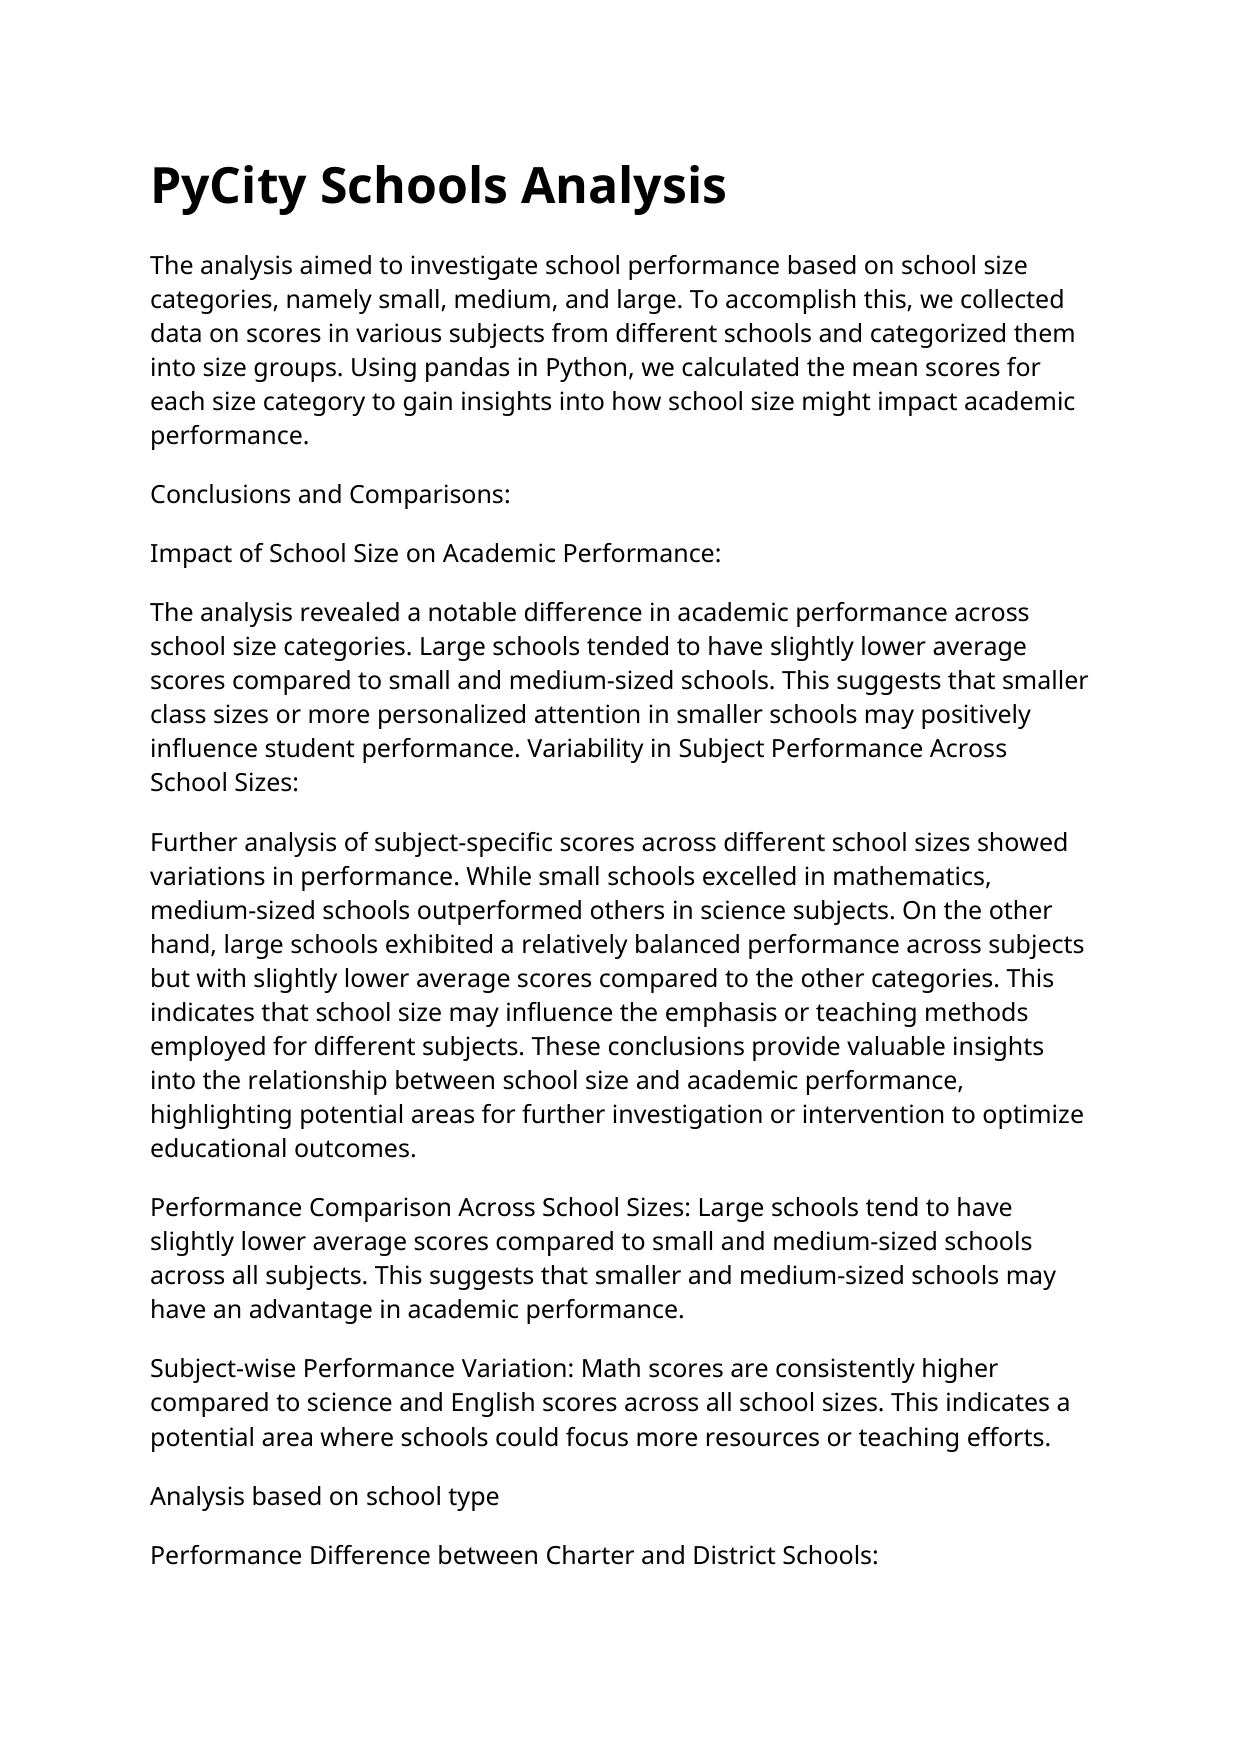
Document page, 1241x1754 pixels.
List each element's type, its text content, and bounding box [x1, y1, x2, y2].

text Conclusions and Comparisons: [150, 477, 1090, 511]
text Performance Difference between Charter and District Schools: [150, 1537, 1090, 1571]
text Analysis based on school type [150, 1478, 1090, 1512]
text The analysis revealed a notable difference in academic performance across school size categories. Large schools tended to have slightly lower average scores compared to small and medium-sized schools. This suggests that smaller class sizes or more personalized attention in smaller schools may positively influence student performance. Variability in Subject Performance Across School Sizes: [150, 595, 1090, 799]
text Impact of School Size on Academic Performance: [150, 536, 1090, 570]
text PyCity Schools Analysis [150, 150, 1090, 218]
text The analysis aimed to investigate school performance based on school size categories, namely small, medium, and large. To accomplish this, we collected data on scores in various subjects from different schools and categorized them into size groups. Using pandas in Python, we calculated the mean scores for each size category to gain insights into how school size might impact academic performance. [150, 247, 1090, 452]
text Performance Comparison Across School Sizes: Large schools tend to have slightly lower average scores compared to small and medium-sized schools across all subjects. This suggests that smaller and medium-sized schools may have an advantage in academic performance. [150, 1190, 1090, 1326]
text Subject-wise Performance Variation: Math scores are consistently higher compared to science and English scores across all school sizes. This indicates a potential area where schools could focus more resources or teaching efforts. [150, 1351, 1090, 1453]
text Further analysis of subject-specific scores across different school sizes showed variations in performance. While small schools excelled in mathematics, medium-sized schools outperformed others in science subjects. On the other hand, large schools exhibited a relatively balanced performance across subjects but with slightly lower average scores compared to the other categories. This indicates that school size may influence the emphasis or teaching methods employed for different subjects. These conclusions provide valuable insights into the relationship between school size and academic performance, highlighting potential areas for further investigation or intervention to optimize educational outcomes. [150, 824, 1090, 1165]
